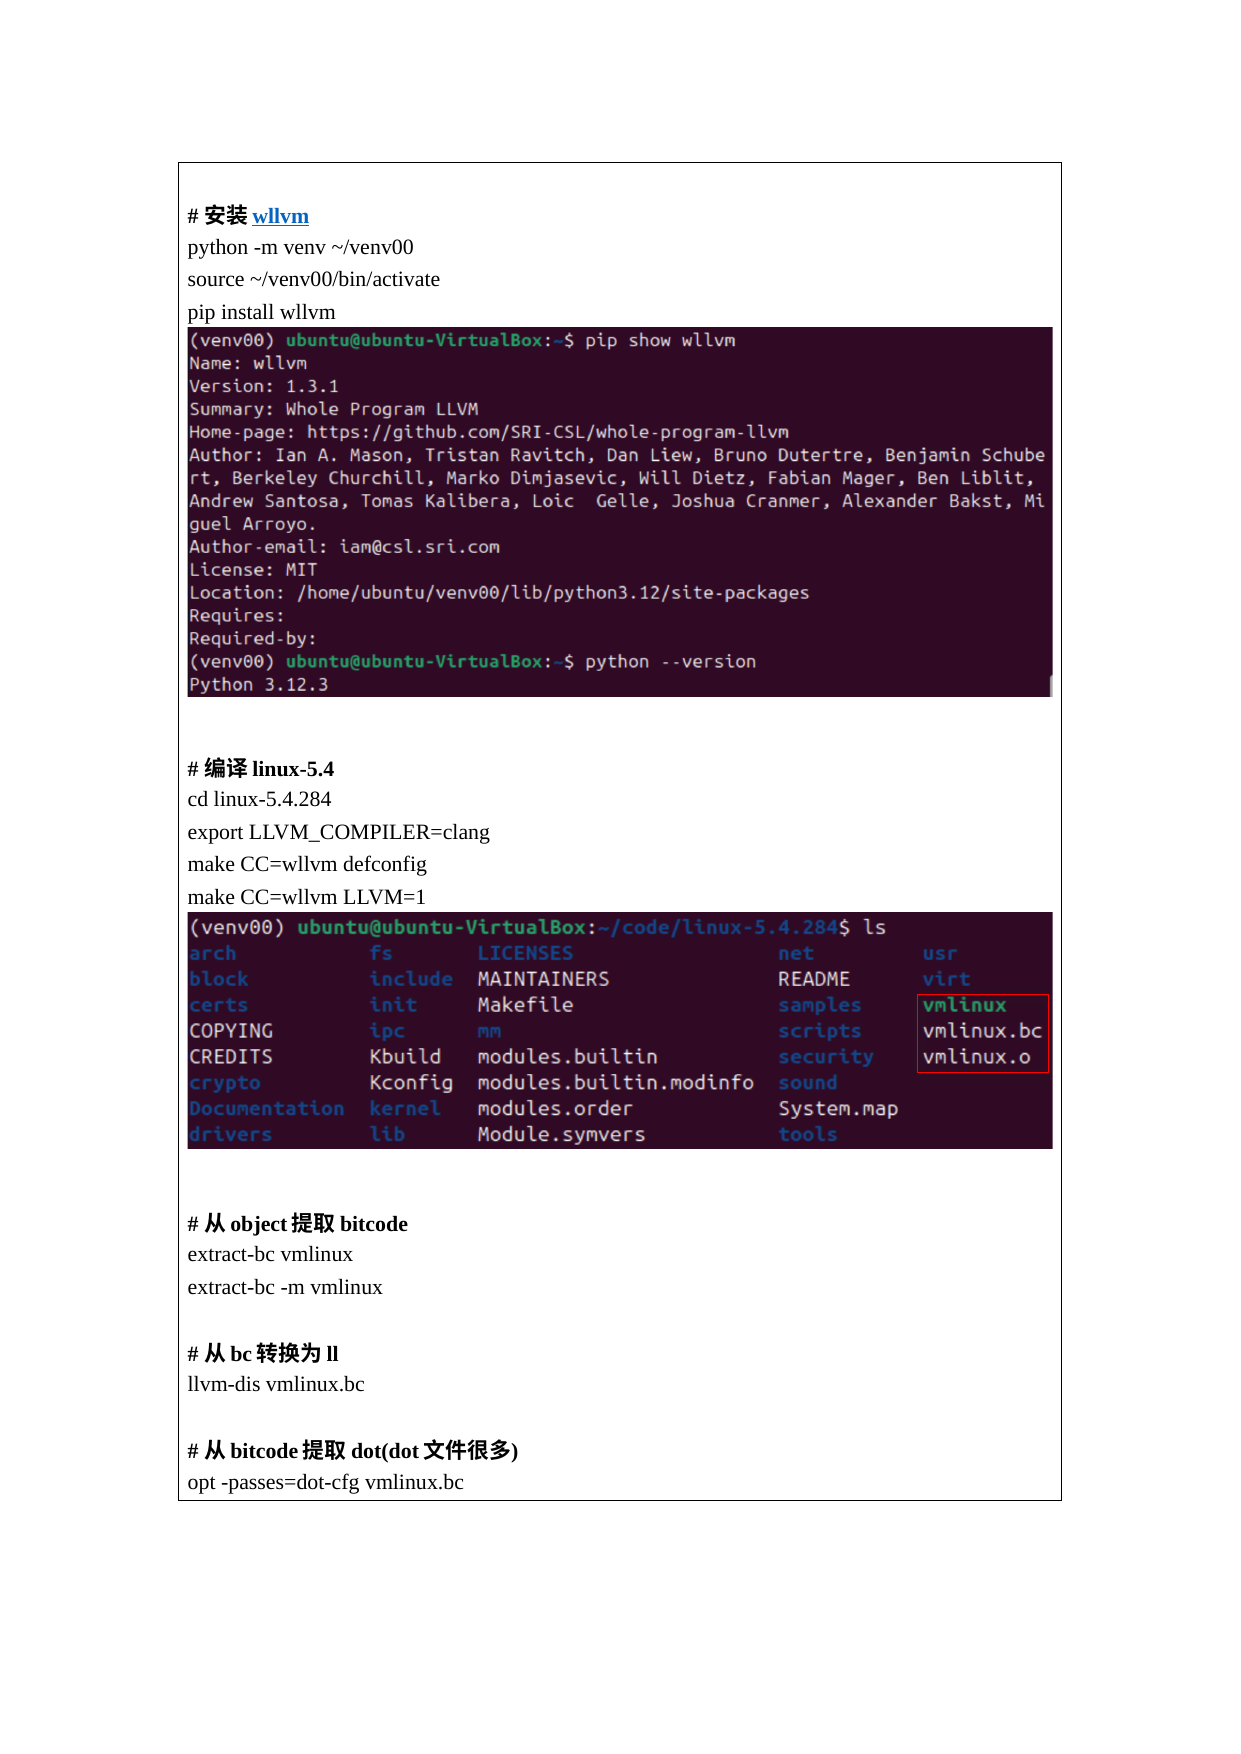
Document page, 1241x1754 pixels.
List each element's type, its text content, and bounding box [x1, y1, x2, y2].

text # 从object提取bitcode [187, 1205, 1053, 1238]
text # 编译linux-5.4 [187, 750, 1053, 783]
picture [187, 327, 1053, 697]
text source ~/venv00/bin/activate [187, 263, 1053, 295]
text python -m venv ~/venv00 [187, 230, 1053, 263]
text pip install wllvm [187, 295, 1053, 327]
text # 安装wllvm [187, 198, 1053, 230]
text # 从bc转换为ll [187, 1335, 1053, 1368]
text opt -passes=dot-cfg vmlinux.bc [179, 1462, 1061, 1500]
picture [187, 912, 1053, 1149]
text make CC=wllvm defconfig [187, 848, 1053, 880]
text llvm-dis vmlinux.bc [187, 1368, 1053, 1400]
text # 从bitcode提取dot(dot文件很多) [187, 1433, 1053, 1462]
text extract-bc -m vmlinux [187, 1270, 1053, 1303]
text make CC=wllvm LLVM=1 [187, 880, 1053, 912]
text extract-bc vmlinux [187, 1238, 1053, 1270]
text cd linux-5.4.284 [187, 783, 1053, 815]
text export LLVM_COMPILER=clang [187, 815, 1053, 848]
